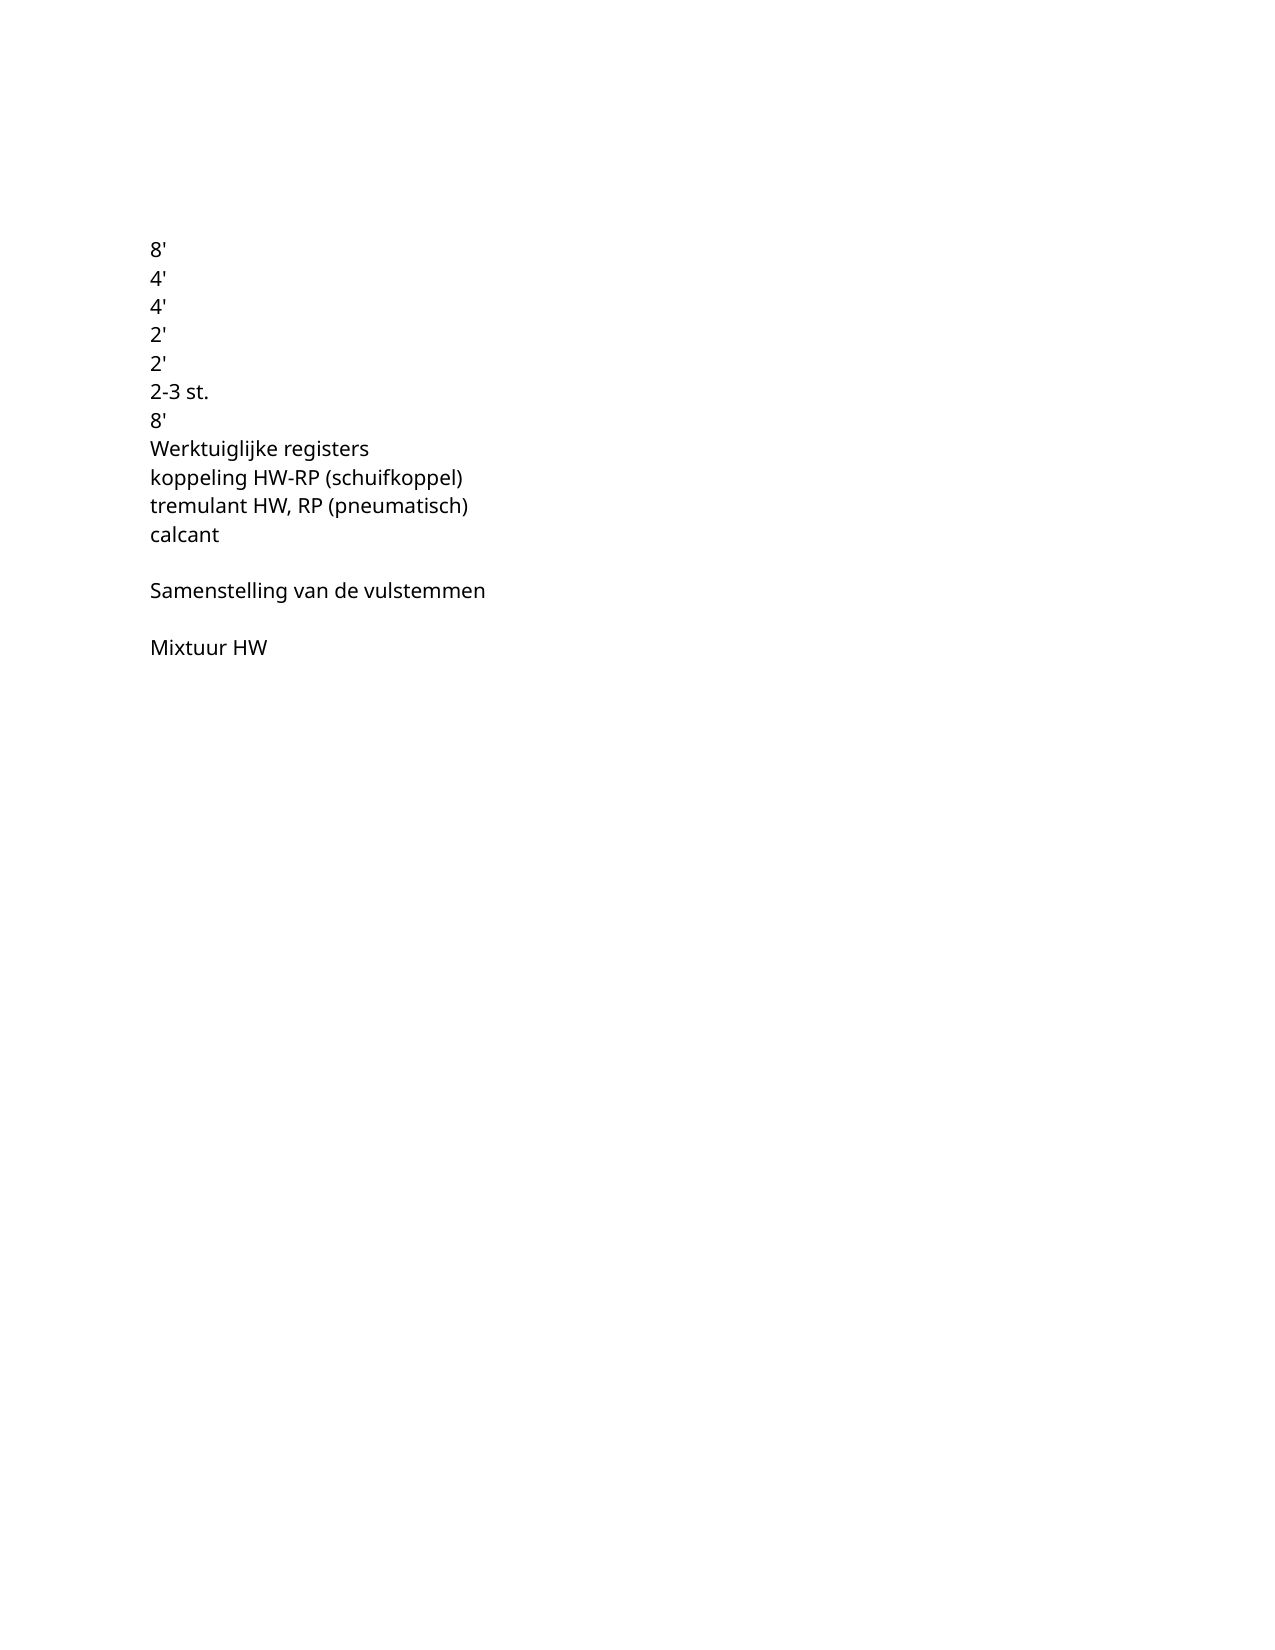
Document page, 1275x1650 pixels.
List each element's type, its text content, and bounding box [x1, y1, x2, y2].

text 8' [150, 235, 1125, 264]
text calcant [150, 520, 1125, 548]
text 2-3 st. [150, 377, 1125, 406]
text tremulant HW, RP (pneumatisch) [150, 491, 1125, 520]
text 2' [150, 349, 1125, 377]
text Werktuiglijke registers [150, 434, 1125, 463]
text 4' [150, 264, 1125, 292]
text Samenstelling van de vulstemmen [150, 577, 1125, 605]
text 8' [150, 406, 1125, 434]
text koppeling HW-RP (schuifkoppel) [150, 463, 1125, 491]
text 4' [150, 292, 1125, 321]
text 2' [150, 321, 1125, 349]
text Mixtuur HW [150, 633, 1125, 662]
